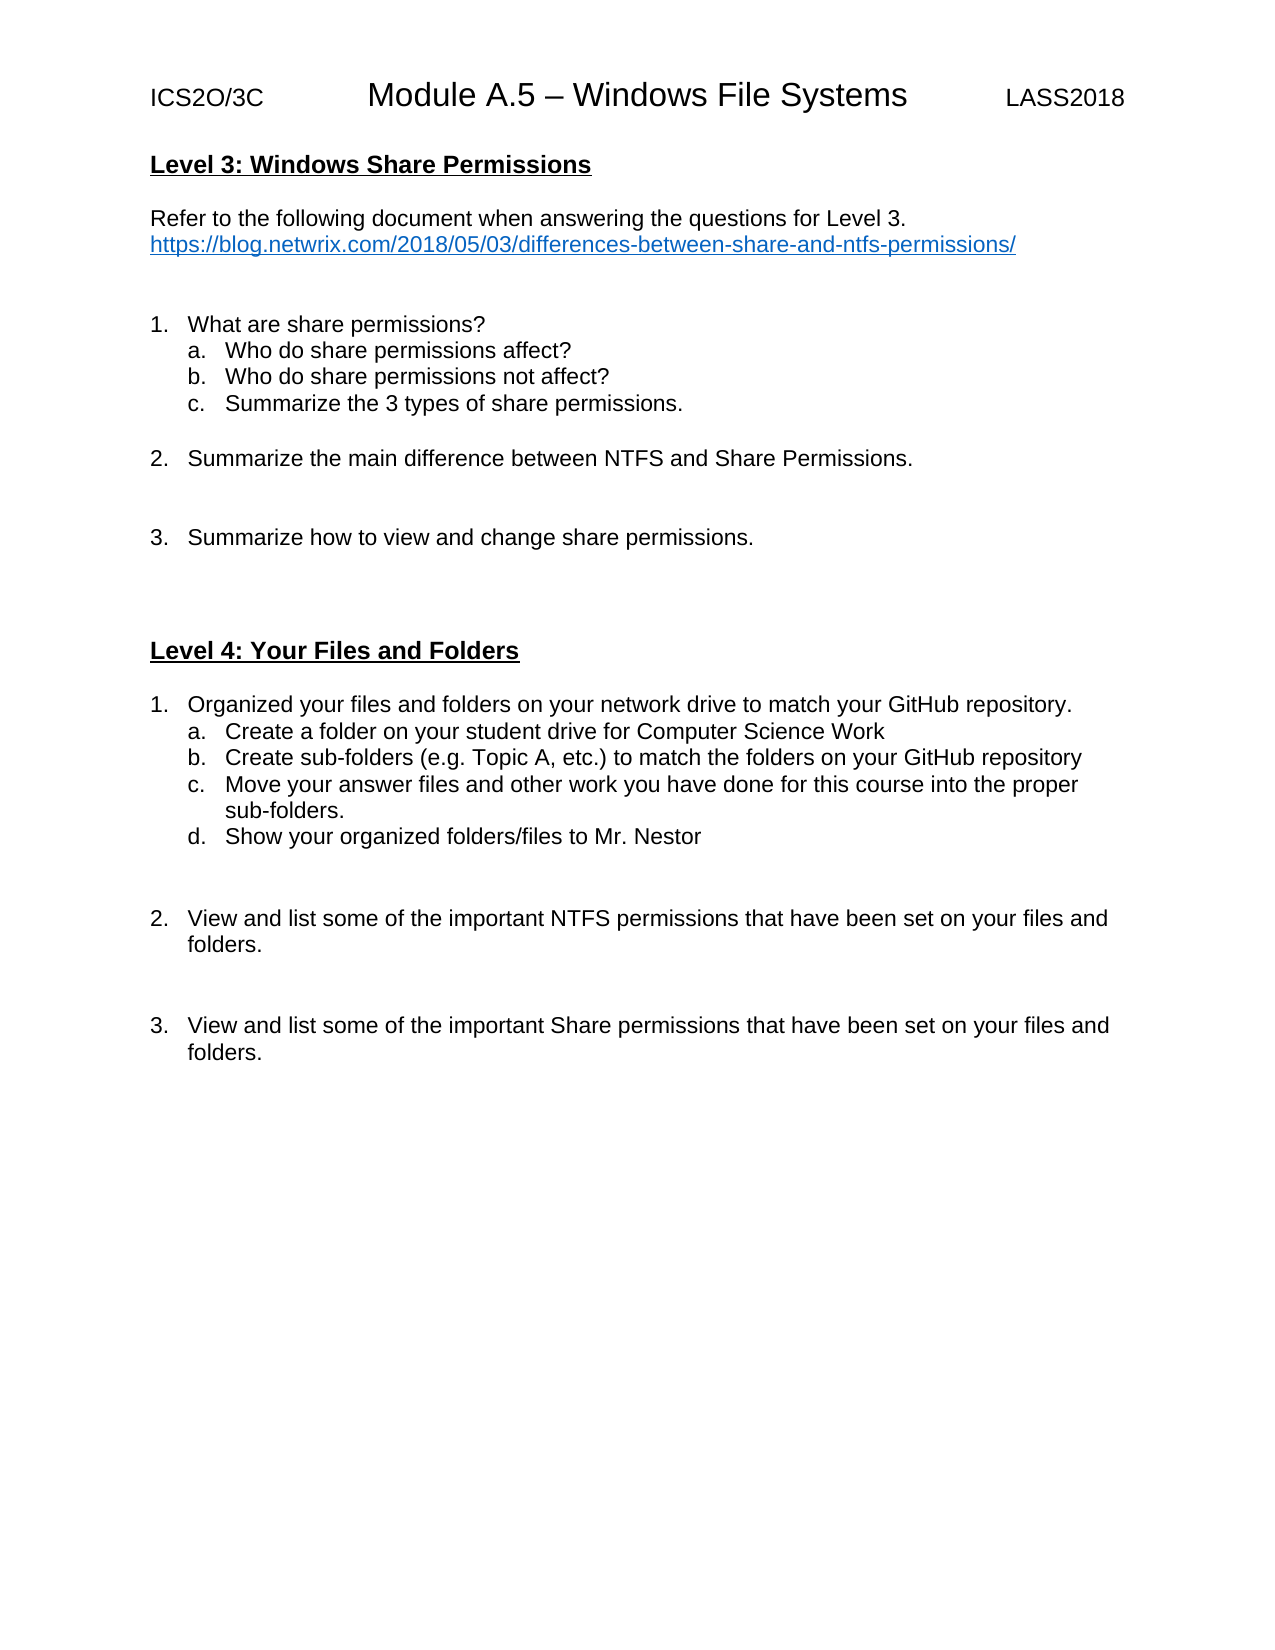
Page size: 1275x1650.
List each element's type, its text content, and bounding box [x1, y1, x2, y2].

list View and list some of the important Share permissions that have been set on your files and folders. [150, 1012, 1125, 1065]
text Refer to the following document when answering the questions for Level 3. [150, 205, 1125, 231]
list What are share permissions? [150, 311, 1125, 337]
list Summarize the main difference between NTFS and Share Permissions. [150, 445, 1125, 471]
text Level 4: Your Files and Folders [150, 636, 1125, 665]
list Who do share permissions not affect? [187, 363, 1125, 389]
list Show your organized folders/files to Mr. Nestor [187, 823, 1125, 905]
list Summarize the 3 types of share permissions. [187, 389, 1125, 445]
list Move your answer files and other work you have done for this course into the proper sub-folders. [187, 771, 1125, 823]
text https://blog.netwrix.com/2018/05/03/differences-between-share-and-ntfs-permissions/ [150, 231, 1125, 258]
list Create a folder on your student drive for Computer Science Work [187, 718, 1125, 744]
list Organized your files and folders on your network drive to match your GitHub repository. [150, 691, 1125, 718]
list Who do share permissions affect? [187, 337, 1125, 363]
text Level 3: Windows Share Permissions [150, 150, 1125, 179]
list Summarize how to view and change share permissions. [150, 524, 1125, 550]
list View and list some of the important NTFS permissions that have been set on your files and folders. [150, 905, 1125, 1012]
list Create sub-folders (e.g. Topic A, etc.) to match the folders on your GitHub repository [187, 744, 1125, 771]
